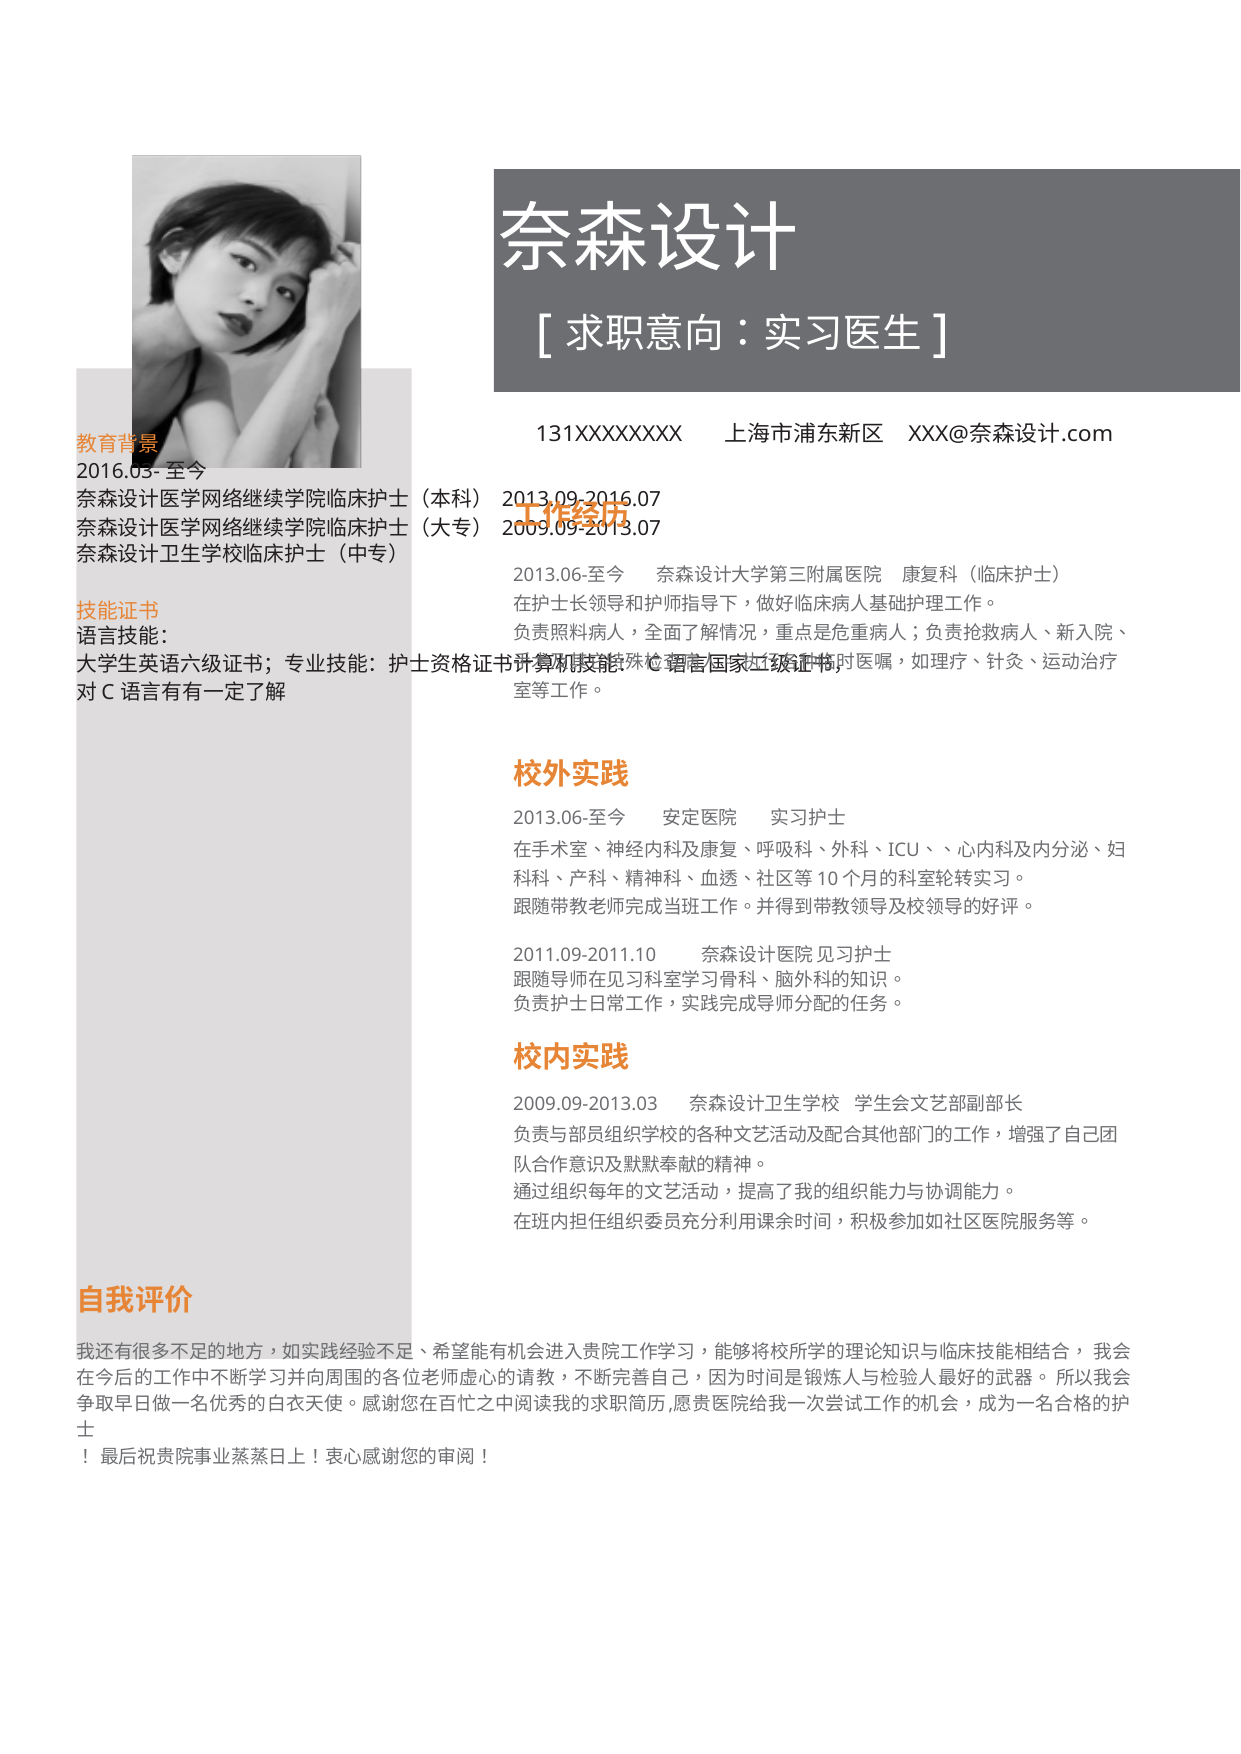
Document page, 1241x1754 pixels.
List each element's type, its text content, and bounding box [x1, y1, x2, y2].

subtitle 自我评价 [76, 1272, 1240, 1321]
text 2009.09-2013.03 奈森设计卫生学校 学生会文艺部副部长 [513, 1085, 1240, 1116]
picture [132, 285, 363, 468]
text 在班内担任组织委员充分利用课余时间，积极参加如社区医院服务等。 [513, 1203, 1240, 1234]
text 我还有很多不足的地方，如实践经验不足、希望能有机会进入贵院工作学习，能够将校所学的理论知识与临床技能相结合，我会在今后的工作中不断学习并向周围的各位老师虚心的请教，不断完善自己，因为时间是锻炼人与检验人最好的武器。所以我会争取早日做一名优秀的白衣天使。感谢您在百忙之中阅读我的求职简历,愿贵医院给我一次尝试工作的机会，成为一名合格的护士 [76, 1338, 1131, 1442]
text 在手术室、神经内科及康复、呼吸科、外科、ICU、、心内科及内分泌、妇科科、产科、精神科、血透、社区等10个月的科室轮转实习。 [513, 833, 1126, 891]
subtitle 校内实践 [118, 1037, 1024, 1076]
text 2013.06-至今 奈森设计大学第三附属医院 康复科（临床护士）在护士长领导和护师指导下，做好临床病人基础护理工作。 [513, 558, 1071, 616]
subtitle 校外实践 [118, 745, 1024, 794]
text 跟随带教老师完成当班工作。并得到带教领导及校领导的好评。 [513, 891, 1240, 919]
text 2013.06-至今 安定医院 实习护士 [118, 800, 1240, 830]
text 负责照料病人，全面了解情况，重点是危重病人；负责抢救病人、新入院、手术及其它特殊检查病人。 执行各种临时医嘱，如理疗、针灸、运动治疗室等工作。 [513, 616, 1132, 704]
picture [191, 463, 202, 468]
picture [132, 154, 363, 182]
text ！ 最后祝贵院事业蒸蒸日上！衷心感谢您的审阅！ [76, 1443, 1240, 1469]
text 131XXXXXXXX 上海市浦东新区 XXX@奈森设计.com [535, 416, 1132, 448]
subtitle 工作经历 [118, 494, 1024, 533]
text 2011.09-2011.10 奈森设计医院 见习护士跟随导师在见习科室学习骨科、脑外科的知识。负责护士日常工作，实践完成导师分配的任务。 [513, 941, 907, 1016]
text [ 求职意向：实习医生 ] [535, 285, 1132, 367]
text 通过组织每年的文艺活动，提高了我的组织能力与协调能力。 [513, 1177, 1240, 1203]
text 奈森设计 [118, 182, 1178, 285]
text 负责与部员组织学校的各种文艺活动及配合其他部门的工作，增强了自己团队合作意识及默默奉献的精神。 [513, 1118, 1119, 1177]
